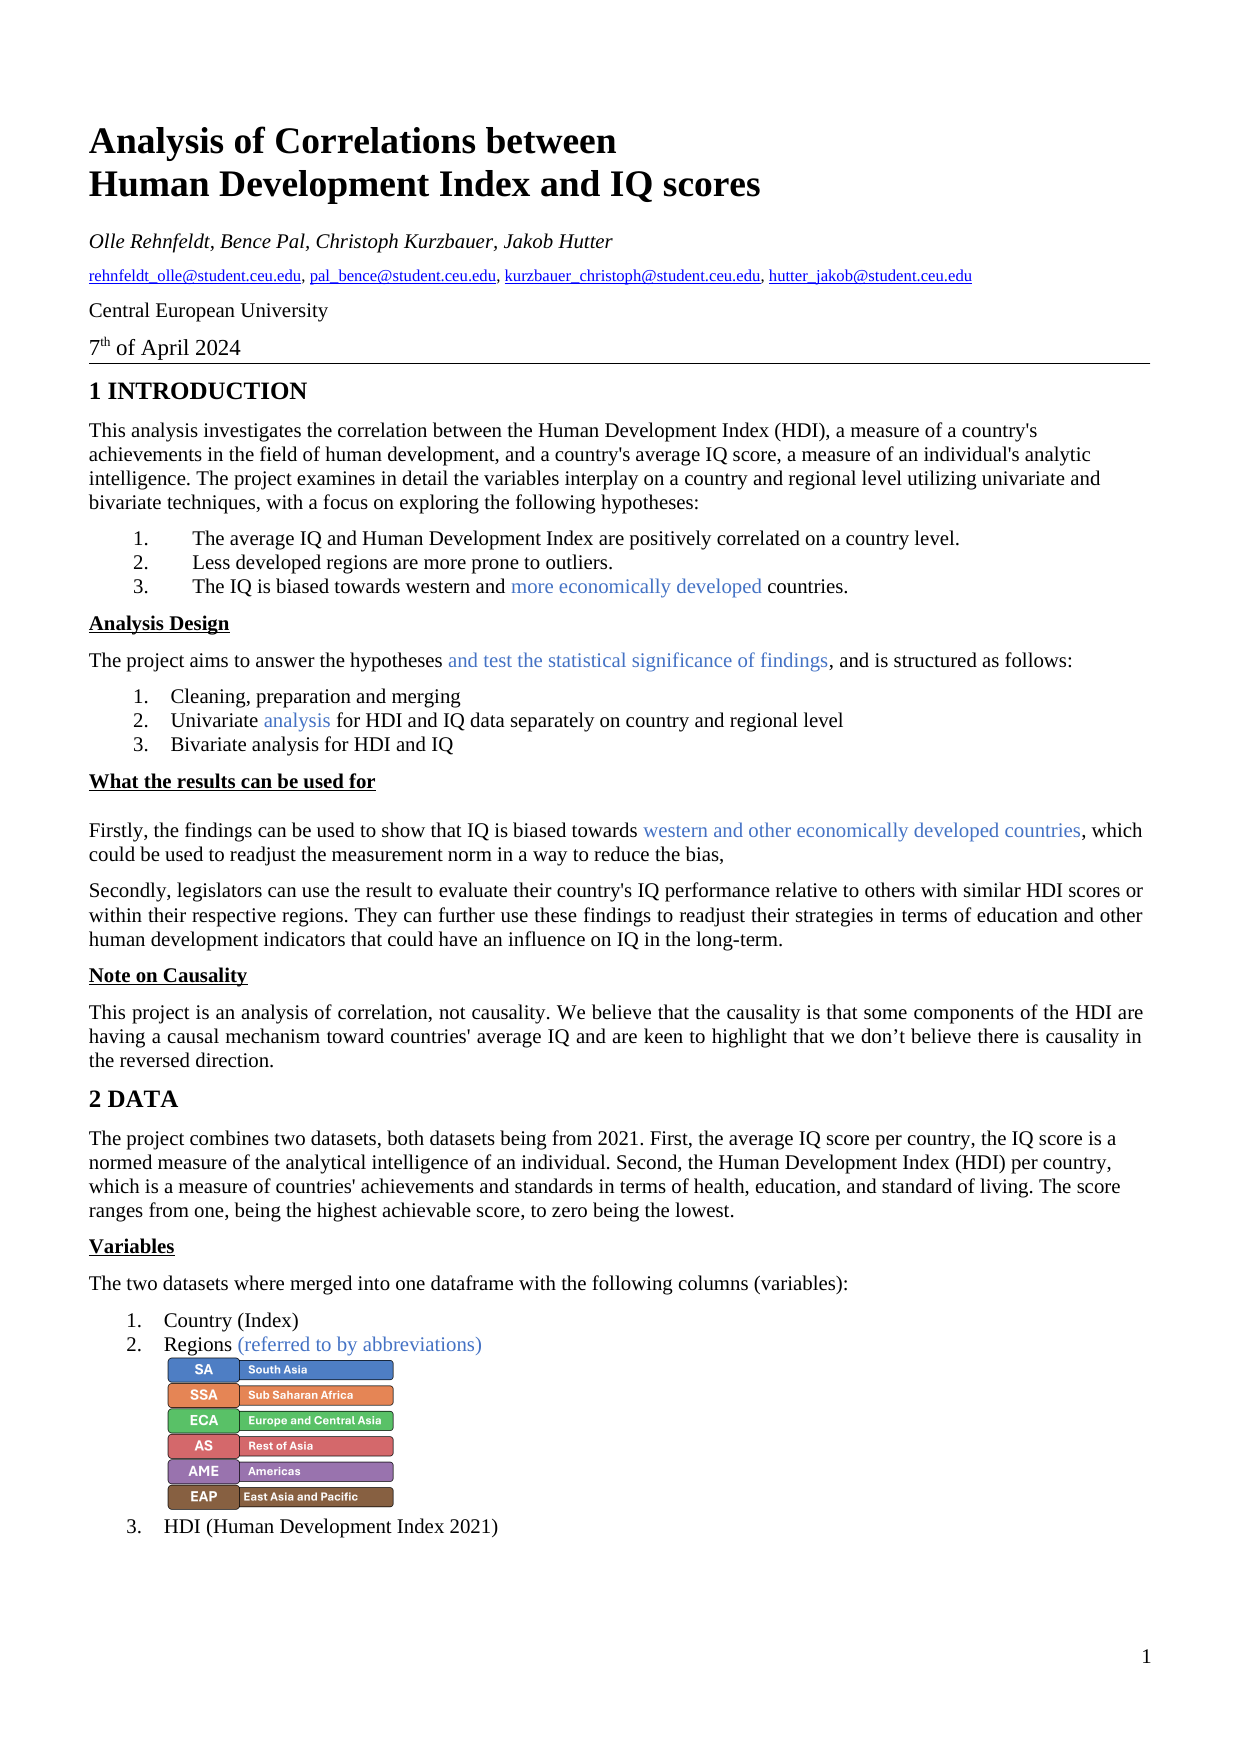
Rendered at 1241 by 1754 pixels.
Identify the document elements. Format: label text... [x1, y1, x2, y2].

text Note on Causality [89, 963, 1144, 987]
list Bivariate analysis for HDI and IQ [133, 732, 1144, 756]
text The two datasets where merged into one dataframe with the following columns (variables): [89, 1271, 1144, 1295]
list Less developed regions are more prone to outliers. [133, 550, 1144, 574]
text Olle Rehnfeldt, Bence Pal, Christoph Kurzbauer, Jakob Hutter [89, 229, 1150, 253]
list The average IQ and Human Development Index are positively correlated on a country level. [133, 526, 1144, 550]
text Secondly, legislators can use the result to evaluate their country's IQ performance relative to others with similar HDI scores or within their respective regions. They can further use these findings to readjust their strategies in terms of education and other human development indicators that could have an influence on IQ in the long-term. [89, 878, 1144, 951]
list The IQ is biased towards western and more economically developed countries. [133, 574, 1144, 598]
text Firstly, the findings can be used to show that IQ is biased towards western and other economically developed countries, which could be used to readjust the measurement norm in a way to reduce the bias, [89, 818, 1144, 866]
text 7th of April 2024 [89, 334, 1150, 363]
list Univariate analysis for HDI and IQ data separately on country and regional level [133, 708, 1144, 732]
text What the results can be used for [89, 769, 1144, 793]
text 1 INTRODUCTION [89, 376, 1144, 405]
list HDI (Human Development Index 2021) [126, 1514, 1144, 1538]
text This project is an analysis of correlation, not causality. We believe that the causality is that some components of the HDI are having a causal mechanism toward countries' average IQ and are keen to highlight that we don’t believe there is causality in the reversed direction. [89, 1000, 1144, 1072]
text The project combines two datasets, both datasets being from 2021. First, the average IQ score per country, the IQ score is a normed measure of the analytical intelligence of an individual. Second, the Human Development Index (HDI) per country, which is a measure of countries' achievements and standards in terms of health, education, and standard of living. The score ranges from one, being the highest achievable score, to zero being the lowest. [89, 1126, 1144, 1222]
text Central European University [89, 298, 1150, 322]
text Analysis Design [89, 611, 1144, 635]
list Regions (referred to by abbreviations) [126, 1332, 1144, 1514]
text 2 DATA [89, 1084, 1144, 1113]
list Country (Index) [126, 1307, 1144, 1332]
list Cleaning, preparation and merging [133, 684, 1144, 708]
subtitle Analysis of Correlations between Human Development Index and IQ scores [89, 118, 1150, 204]
text The project aims to answer the hypotheses and test the statistical significance of findings, and is structured as follows: [89, 647, 1144, 672]
text Variables [89, 1234, 1144, 1258]
text rehnfeldt_olle@student.ceu.edu, pal_bence@student.ceu.edu, kurzbauer_christoph@student.ceu.edu, hutter_jakob@student.ceu.edu [89, 266, 1150, 285]
text This analysis investigates the correlation between the Human Development Index (HDI), a measure of a country's achievements in the field of human development, and a country's average IQ score, a measure of an individual's analytic intelligence. The project examines in detail the variables interplay on a country and regional level utilizing univariate and bivariate techniques, with a focus on exploring the following hypotheses: [89, 417, 1144, 514]
picture [163, 1355, 453, 1515]
